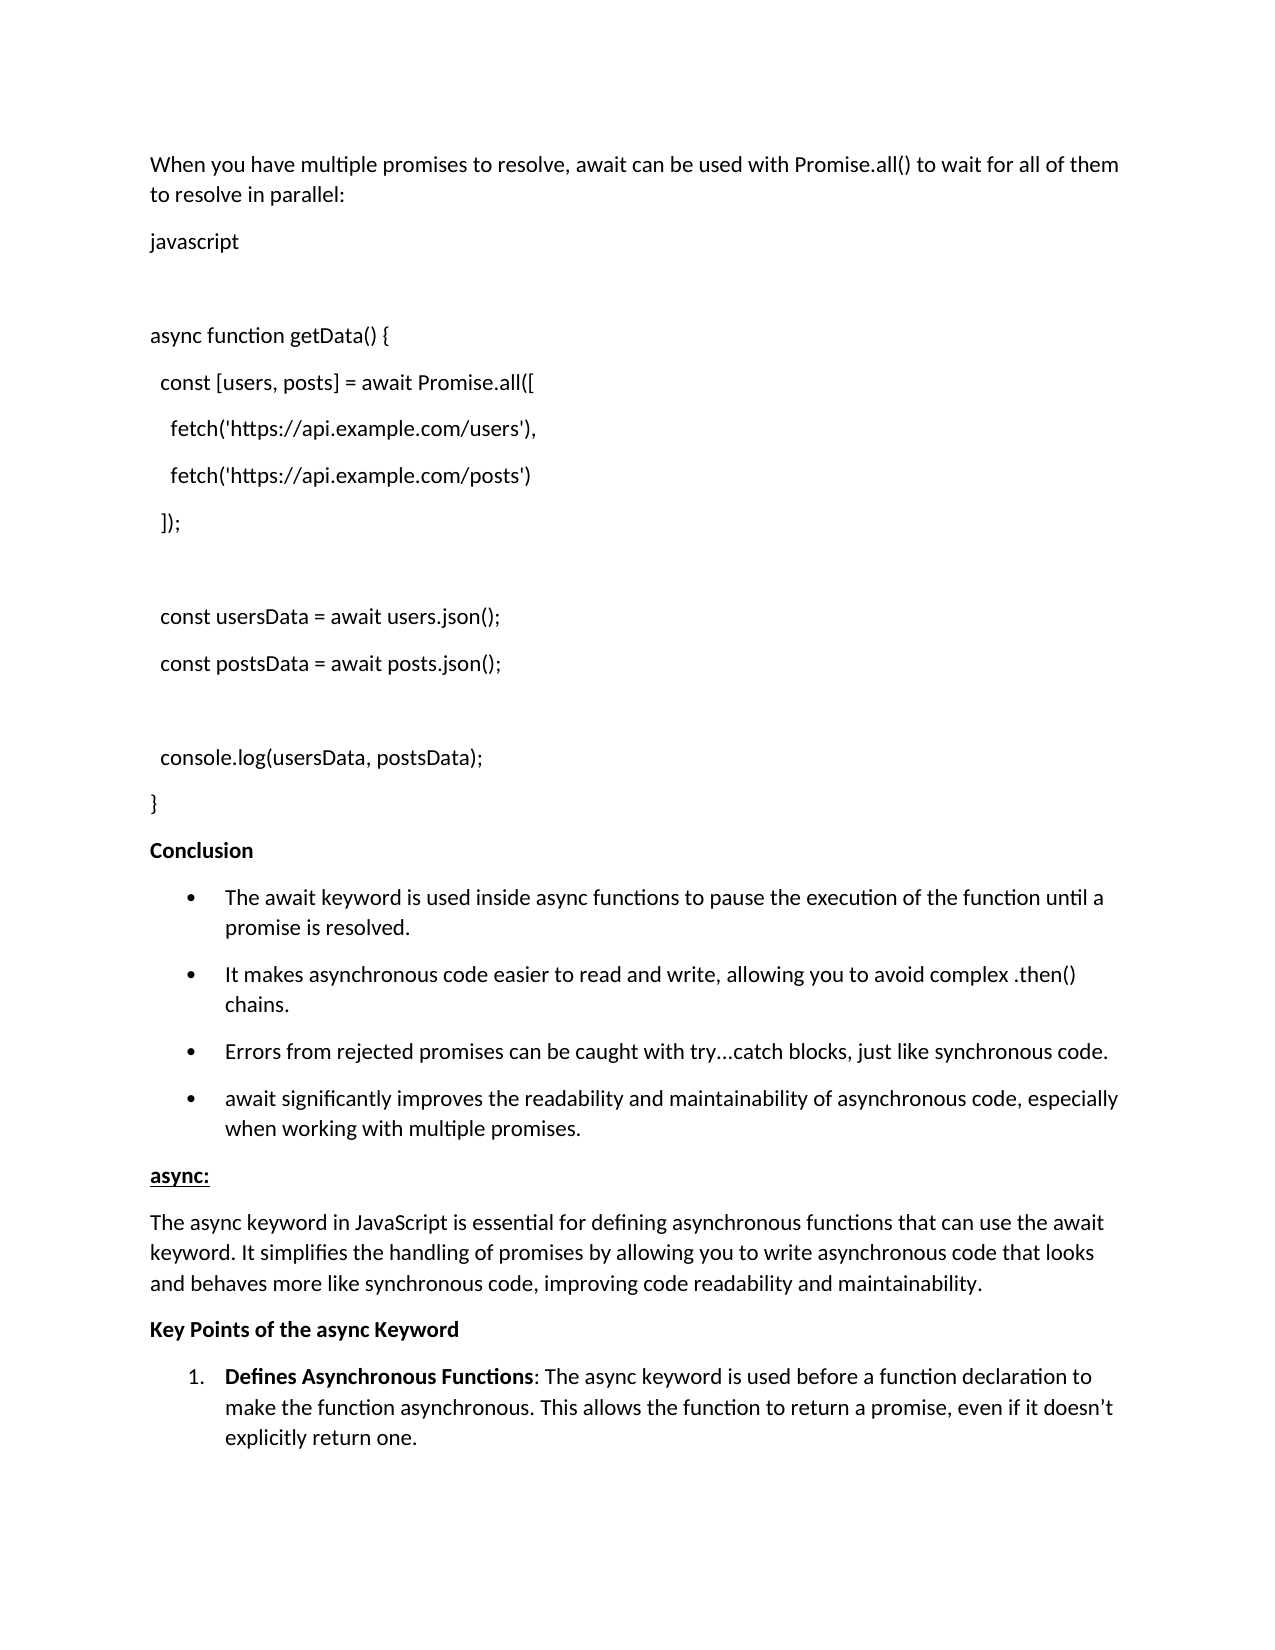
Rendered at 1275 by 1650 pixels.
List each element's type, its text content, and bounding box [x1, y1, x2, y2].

text Key Points of the async Keyword [150, 1316, 1125, 1344]
text ]); [150, 508, 1125, 536]
text fetch('https://api.example.com/posts') [150, 461, 1125, 489]
text const [users, posts] = await Promise.all([ [150, 368, 1125, 396]
text const usersData = await users.json(); [150, 602, 1125, 630]
text fetch('https://api.example.com/users'), [150, 414, 1125, 443]
list The await keyword is used inside async functions to pause the execution of the function until a promise is resolved. [187, 883, 1125, 942]
text async function getData() { [150, 321, 1125, 349]
list It makes asynchronous code easier to read and write, allowing you to avoid complex .then() chains. [187, 960, 1125, 1019]
text The async keyword in JavaScript is essential for defining asynchronous functions that can use the await keyword. It simplifies the handling of promises by allowing you to write asynchronous code that looks and behaves more like synchronous code, improving code readability and maintainability. [150, 1208, 1125, 1297]
text } [150, 789, 1125, 818]
text When you have multiple promises to resolve, await can be used with Promise.all() to wait for all of them to resolve in parallel: [150, 150, 1125, 208]
list Errors from rejected promises can be caught with try...catch blocks, just like synchronous code. [187, 1037, 1125, 1066]
text console.log(usersData, postsData); [150, 743, 1125, 771]
list await significantly improves the readability and maintainability of asynchronous code, especially when working with multiple promises. [187, 1084, 1125, 1143]
text const postsData = await posts.json(); [150, 649, 1125, 677]
text async: [150, 1161, 1125, 1189]
list Defines Asynchronous Functions: The async keyword is used before a function declaration to make the function asynchronous. This allows the function to return a promise, even if it doesn’t explicitly return one. [187, 1362, 1125, 1451]
text javascript [150, 227, 1125, 255]
text Conclusion [150, 836, 1125, 864]
